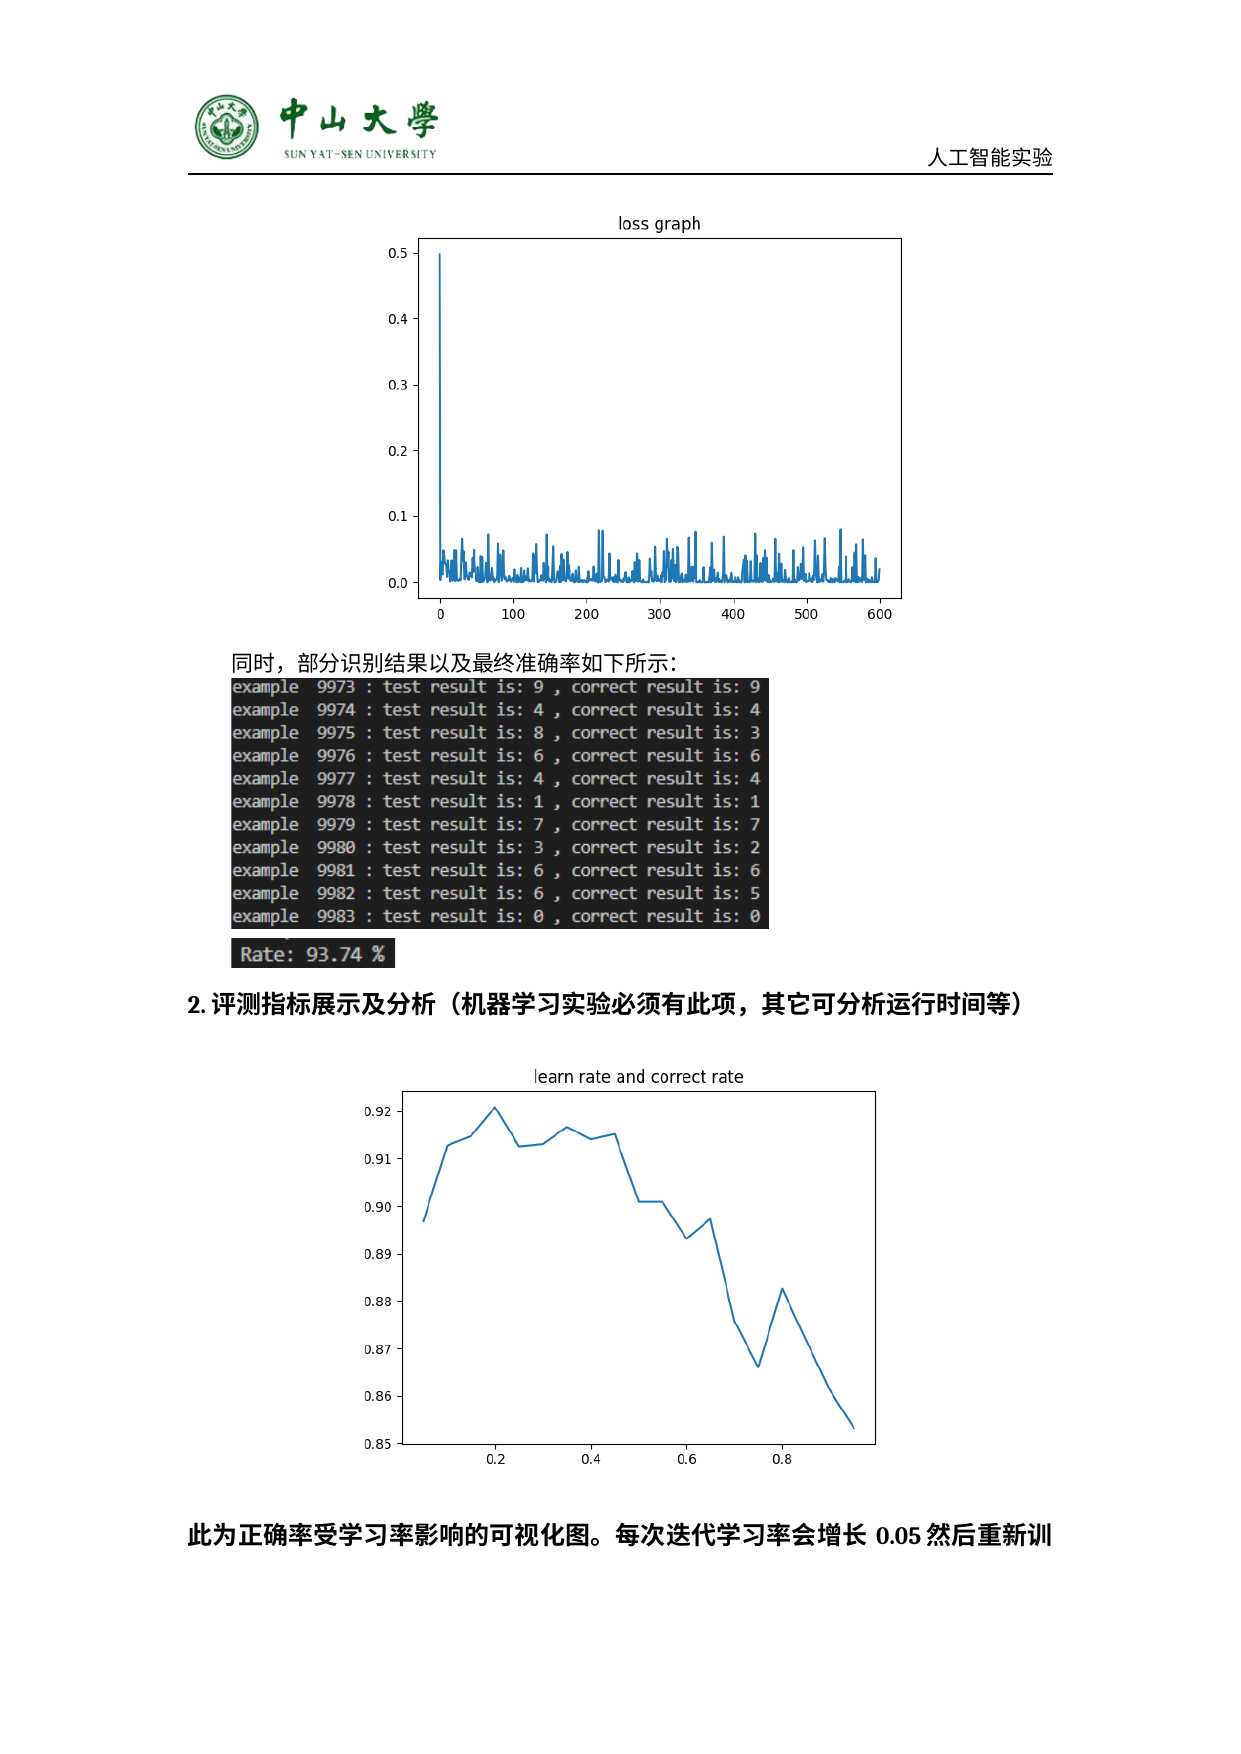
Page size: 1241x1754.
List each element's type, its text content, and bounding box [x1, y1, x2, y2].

text 此为正确率受学习率影响的可视化图。每次迭代学习率会增长0.05然后重新训练神经网络，得出结果如图所示，可见当a=0.2时正确率最高。根据测试，当a=0.2时，loss曲线图和正确率如下所示： [187, 1501, 1053, 1566]
picture [187, 88, 451, 166]
picture [231, 938, 396, 968]
picture [365, 190, 919, 629]
subtitle 2. 评测指标展示及分析（机器学习实验必须有此项，其它可分析运行时间等） [187, 971, 1053, 1036]
picture [344, 1046, 896, 1474]
picture [231, 678, 769, 929]
text 同时，部分识别结果以及最终准确率如下所示： [187, 646, 1053, 678]
